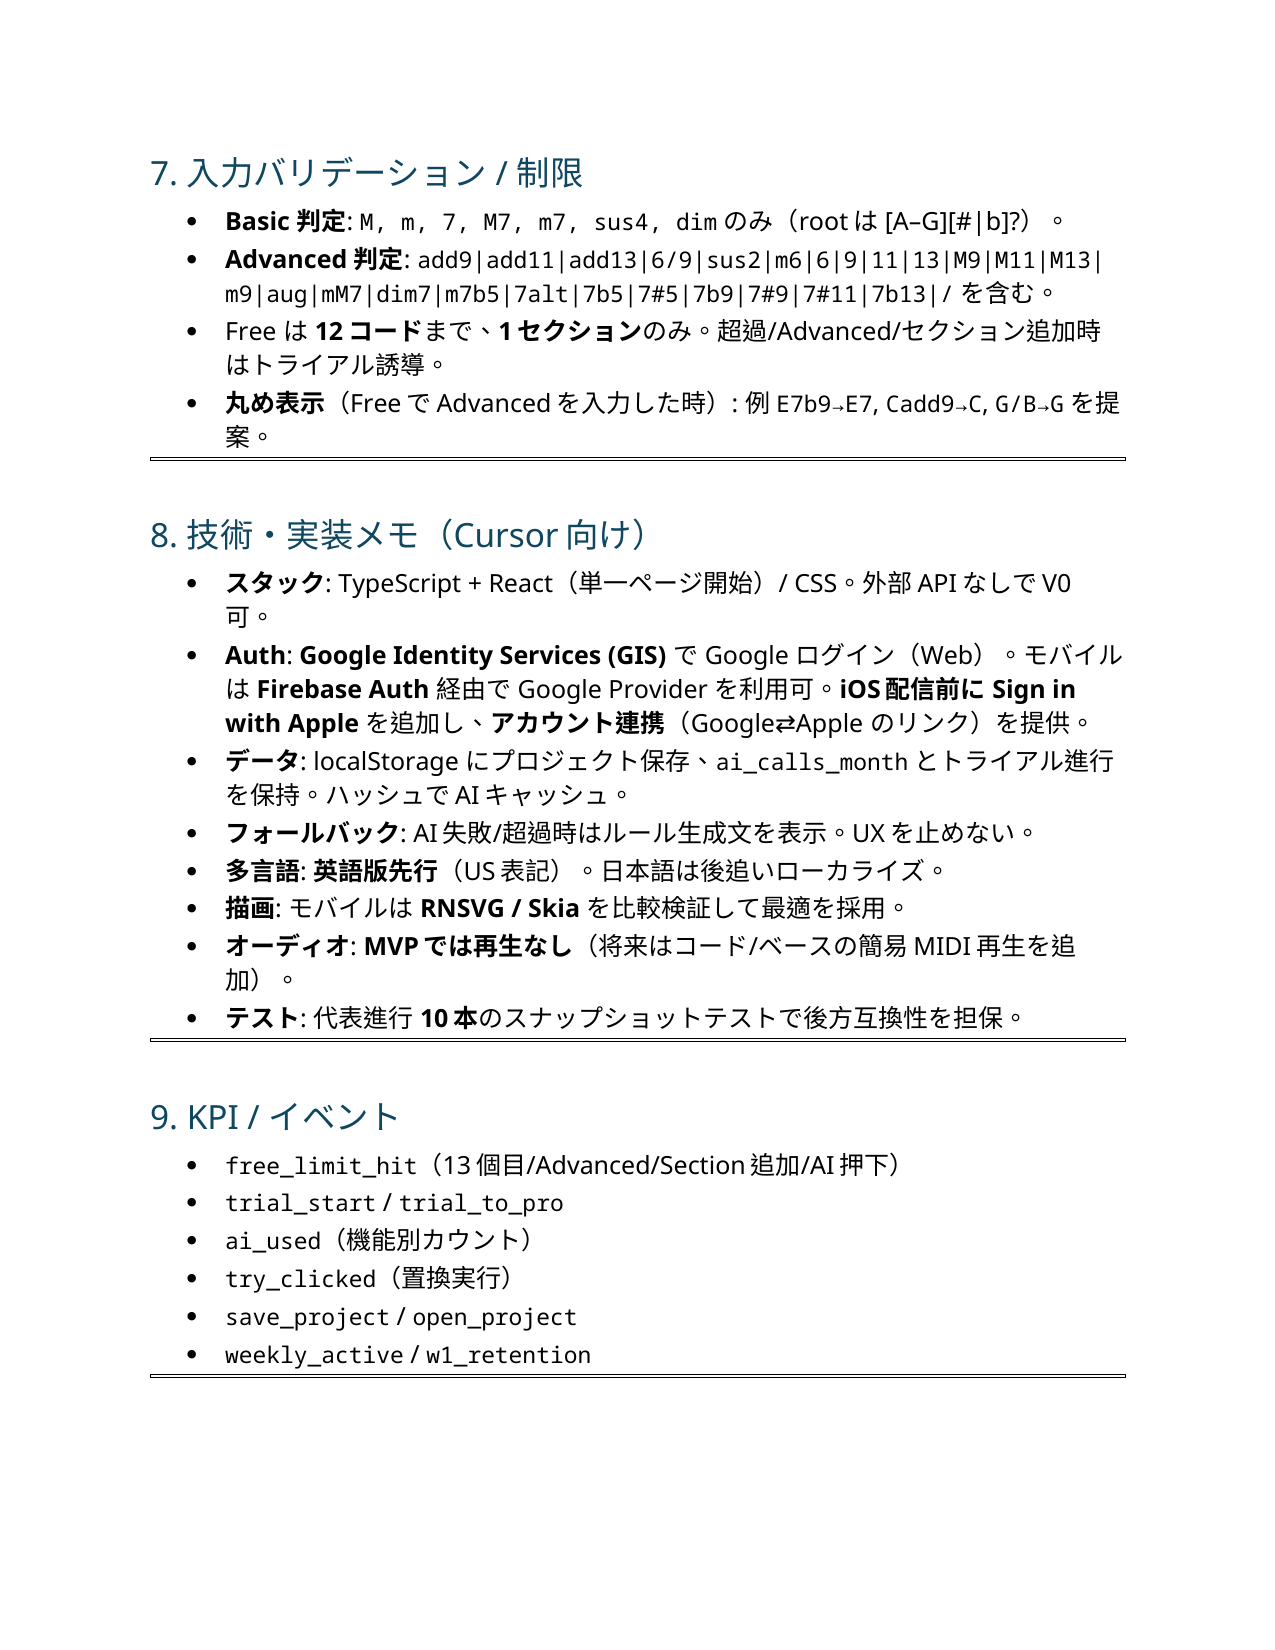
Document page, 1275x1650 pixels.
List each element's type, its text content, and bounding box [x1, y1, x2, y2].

list 描画: モバイルは RNSVG / Skia を比較検証して最適を採用。 [187, 891, 1125, 925]
list ai_used（機能別カウント） [187, 1223, 1125, 1257]
list フォールバック: AI失敗/超過時はルール生成文を表示。UXを止めない。 [187, 816, 1125, 849]
list weekly_active / w1_retention [187, 1336, 1125, 1370]
list Advanced 判定: add9|add11|add13|6/9|sus2|m6|6|9|11|13|M9|M11|M13|m9|aug|mM7|dim7|m7b5|7alt|7b5|7#5|7b9|7#9|7#11|7b13|/ を含む。 [187, 242, 1125, 310]
list save_project / open_project [187, 1298, 1125, 1333]
list Basic 判定: M, m, 7, M7, m7, sus4, dim のみ（rootは [A–G][#|b]?）。 [187, 204, 1125, 238]
list 丸め表示（FreeでAdvancedを入力した時）: 例 E7b9→E7, Cadd9→C, G/B→G を提案。 [187, 385, 1125, 453]
list テスト: 代表進行 10本のスナップショットテストで後方互換性を担保。 [187, 1001, 1125, 1035]
list trial_start / trial_to_pro [187, 1185, 1125, 1219]
subtitle 8. 技術・実装メモ（Cursor向け） [150, 512, 1125, 557]
subtitle 7. 入力バリデーション / 制限 [150, 150, 1125, 195]
list free_limit_hit（13個目/Advanced/Section追加/AI押下） [187, 1147, 1125, 1181]
list データ: localStorage にプロジェクト保存、ai_calls_month とトライアル進行を保持。ハッシュでAIキャッシュ。 [187, 744, 1125, 812]
list Free は 12コードまで、1セクションのみ。超過/Advanced/セクション追加時はトライアル誘導。 [187, 313, 1125, 382]
list 多言語: 英語版先行（US表記）。日本語は後追いローカライズ。 [187, 853, 1125, 887]
list オーディオ: MVPでは再生なし（将来はコード/ベースの簡易MIDI再生を追加）。 [187, 929, 1125, 997]
list スタック: TypeScript + React（単一ページ開始）/ CSS。外部APIなしでV0可。 [187, 566, 1125, 634]
list try_clicked（置換実行） [187, 1261, 1125, 1295]
subtitle 9. KPI / イベント [150, 1093, 1125, 1139]
list Auth: Google Identity Services (GIS) で Google ログイン（Web）。モバイルは Firebase Auth 経由で Google Provider を利用可。iOS配信前に Sign in with Apple を追加し、アカウント連携（Google⇄Apple のリンク）を提供。 [187, 638, 1125, 740]
